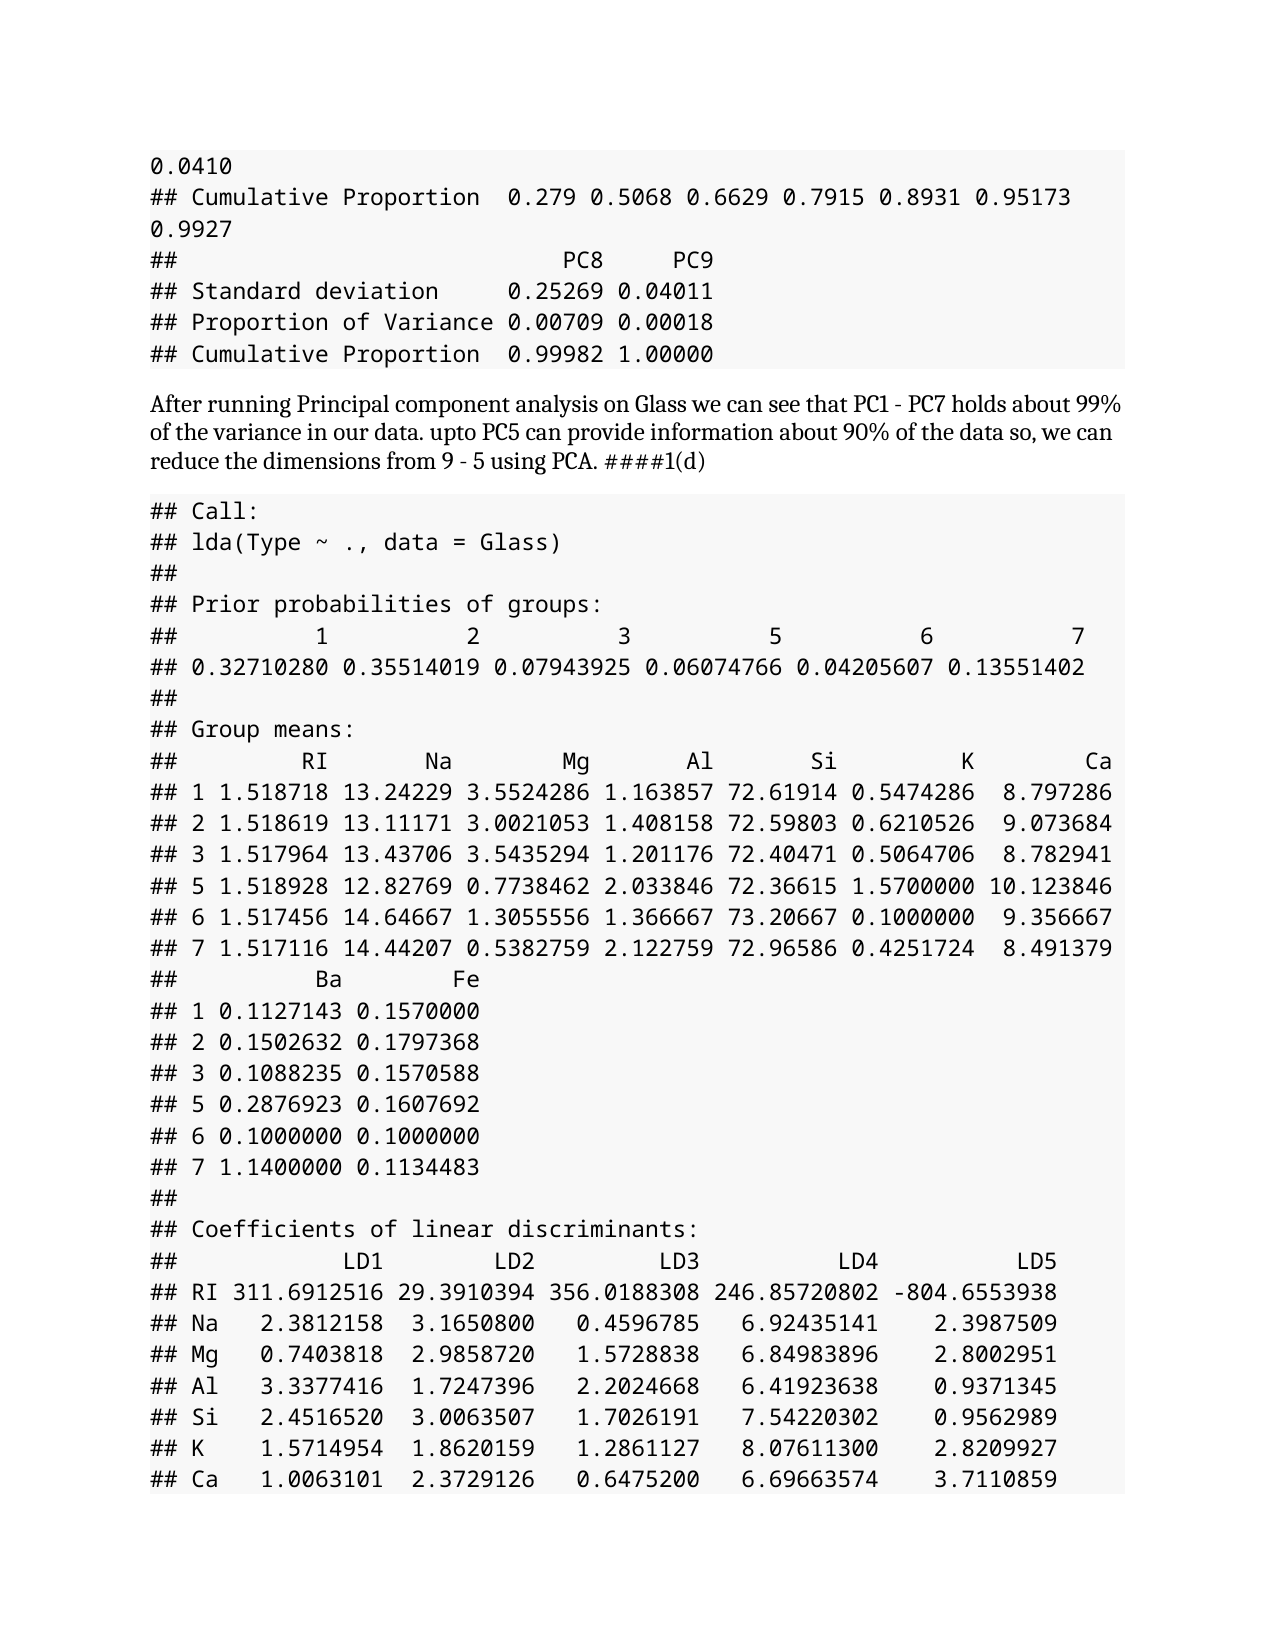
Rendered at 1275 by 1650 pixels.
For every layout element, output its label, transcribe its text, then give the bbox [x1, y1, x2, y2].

text After running Principal component analysis on Glass we can see that PC1 - PC7 holds about 99% of the variance in our data. upto PC5 can provide information about 90% of the data so, we can reduce the dimensions from 9 - 5 using PCA. ####1(d) [150, 389, 1125, 476]
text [150, 494, 1125, 1494]
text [150, 150, 1125, 369]
